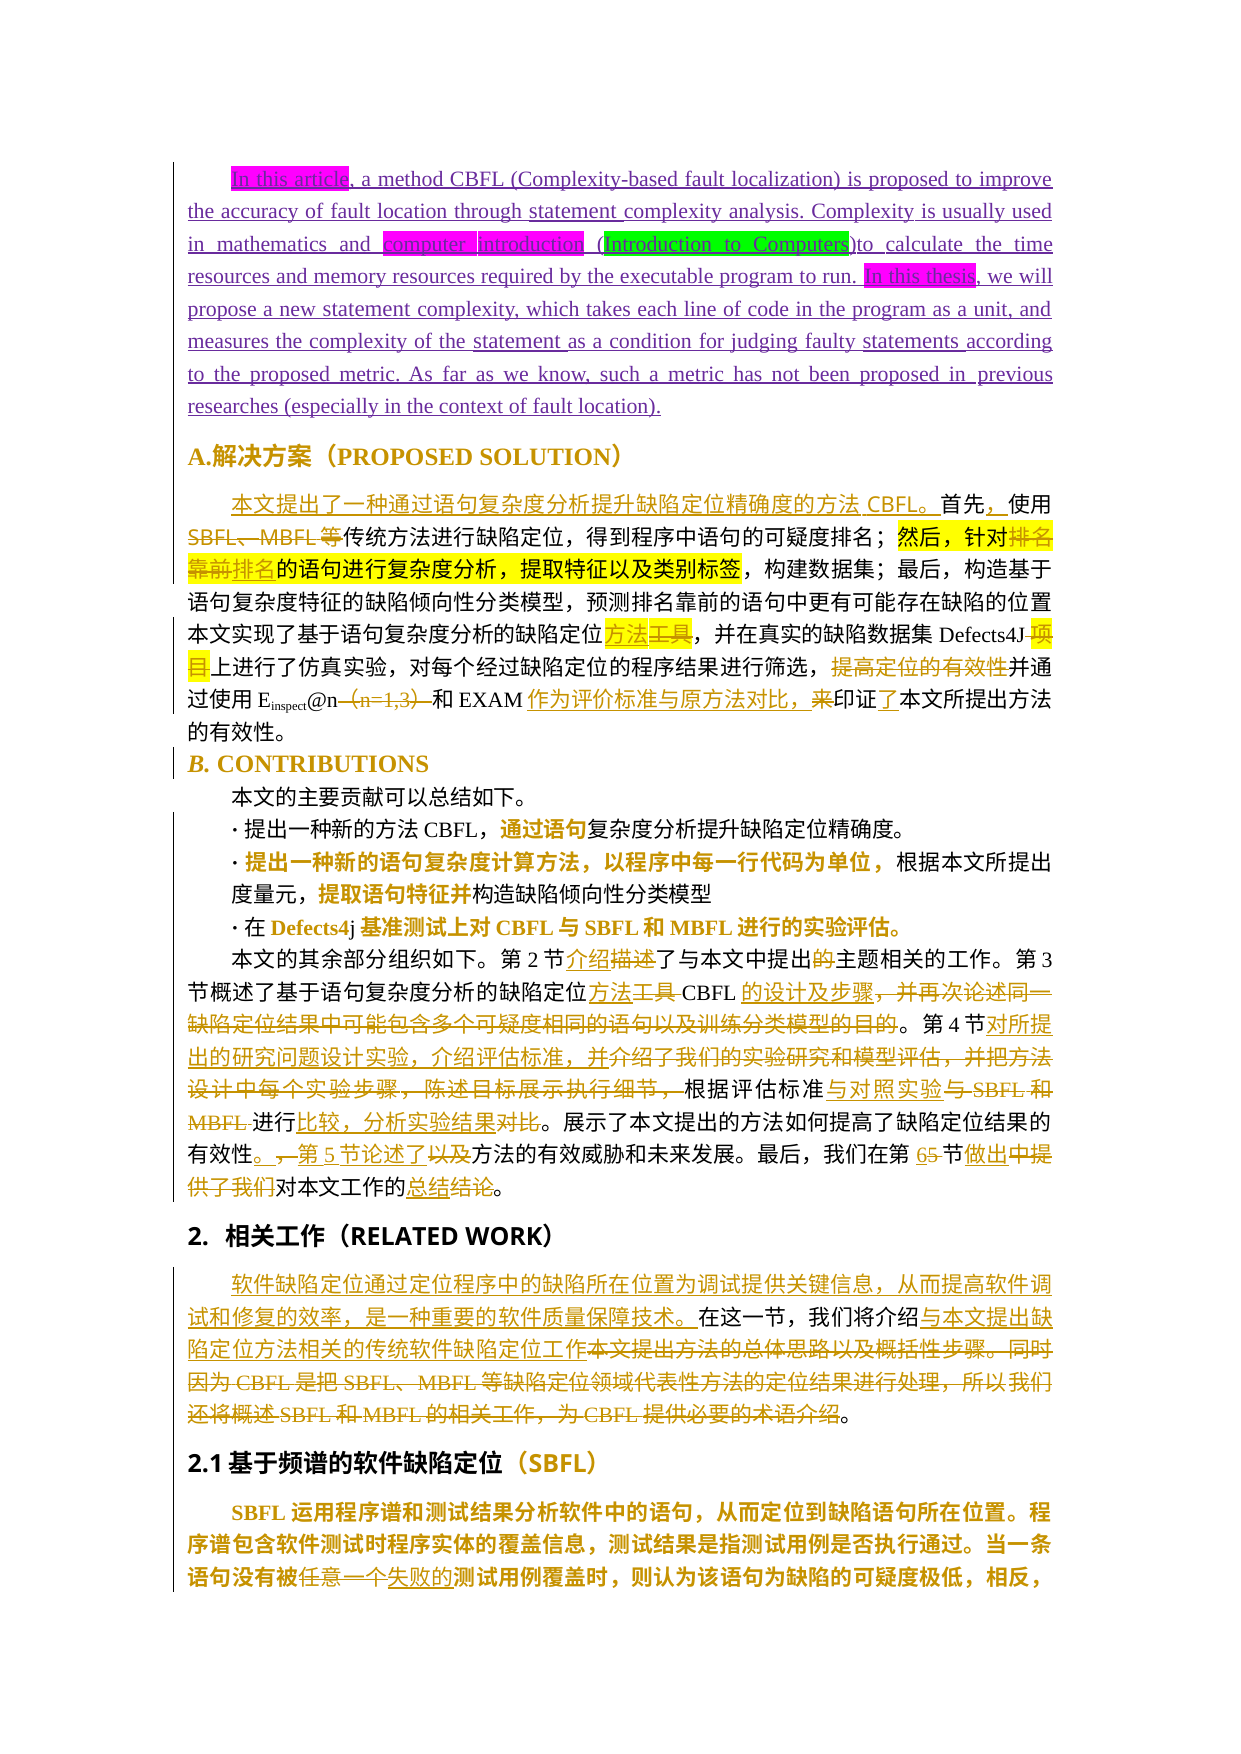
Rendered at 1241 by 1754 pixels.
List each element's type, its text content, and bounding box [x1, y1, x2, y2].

text 本文的主要贡献可以总结如下。 [187, 779, 1053, 812]
text · 提出一种新的语句复杂度计算方法，以程序中每一行代码为单位，根据本文所提出度量元，提取语句特征并构造缺陷倾向性分类模型 [231, 844, 1053, 909]
text 在这一节，我们将介绍。 [187, 1267, 1053, 1429]
text · 在Defects4j基准测试上对CBFL与SBFL和MBFL进行的实验评估。 [231, 909, 1053, 942]
text B. CONTRIBUTIONS [187, 747, 1053, 779]
text A.解决方案（PROPOSED SOLUTION） [187, 422, 1053, 487]
text · 提出一种新的方法CBFL，通过语句复杂度分析提升缺陷定位精确度。 [231, 812, 1053, 844]
text 2.1基于频谱的软件缺陷定位（SBFL） [187, 1429, 1053, 1494]
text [187, 1494, 1053, 1592]
text 首先使用传统方法进行缺陷定位，得到程序中语句的可疑度排名；然后，针对的语句进行复杂度分析，提取特征以及类别标签，构建数据集；最后，构造基于语句复杂度特征的缺陷倾向性分类模型，预测排名靠前的语句中更有可能存在缺陷的位置。本文实现了基于语句复杂度分析的缺陷定位，并在真实的缺陷数据集 Defects4J上进行了仿真实验，对每个经过缺陷定位的程序结果进行筛选，并通过使用Einspect@n和EXAM印证本文所提出方法的有效性。 [187, 487, 1053, 747]
text 本文的其余部分组织如下。第2节了与本文中提出主题相关的工作。第3节概述了基于语句复杂度分析的缺陷定位CBFL。第4节根据评估标准进行。展示了本文提出的方法如何提高了缺陷定位结果的有效性方法的有效威胁和未来发展。最后，我们在第节对本文工作的。 [187, 942, 1053, 1202]
list 相关工作（RELATED WORK） [187, 1202, 1053, 1267]
